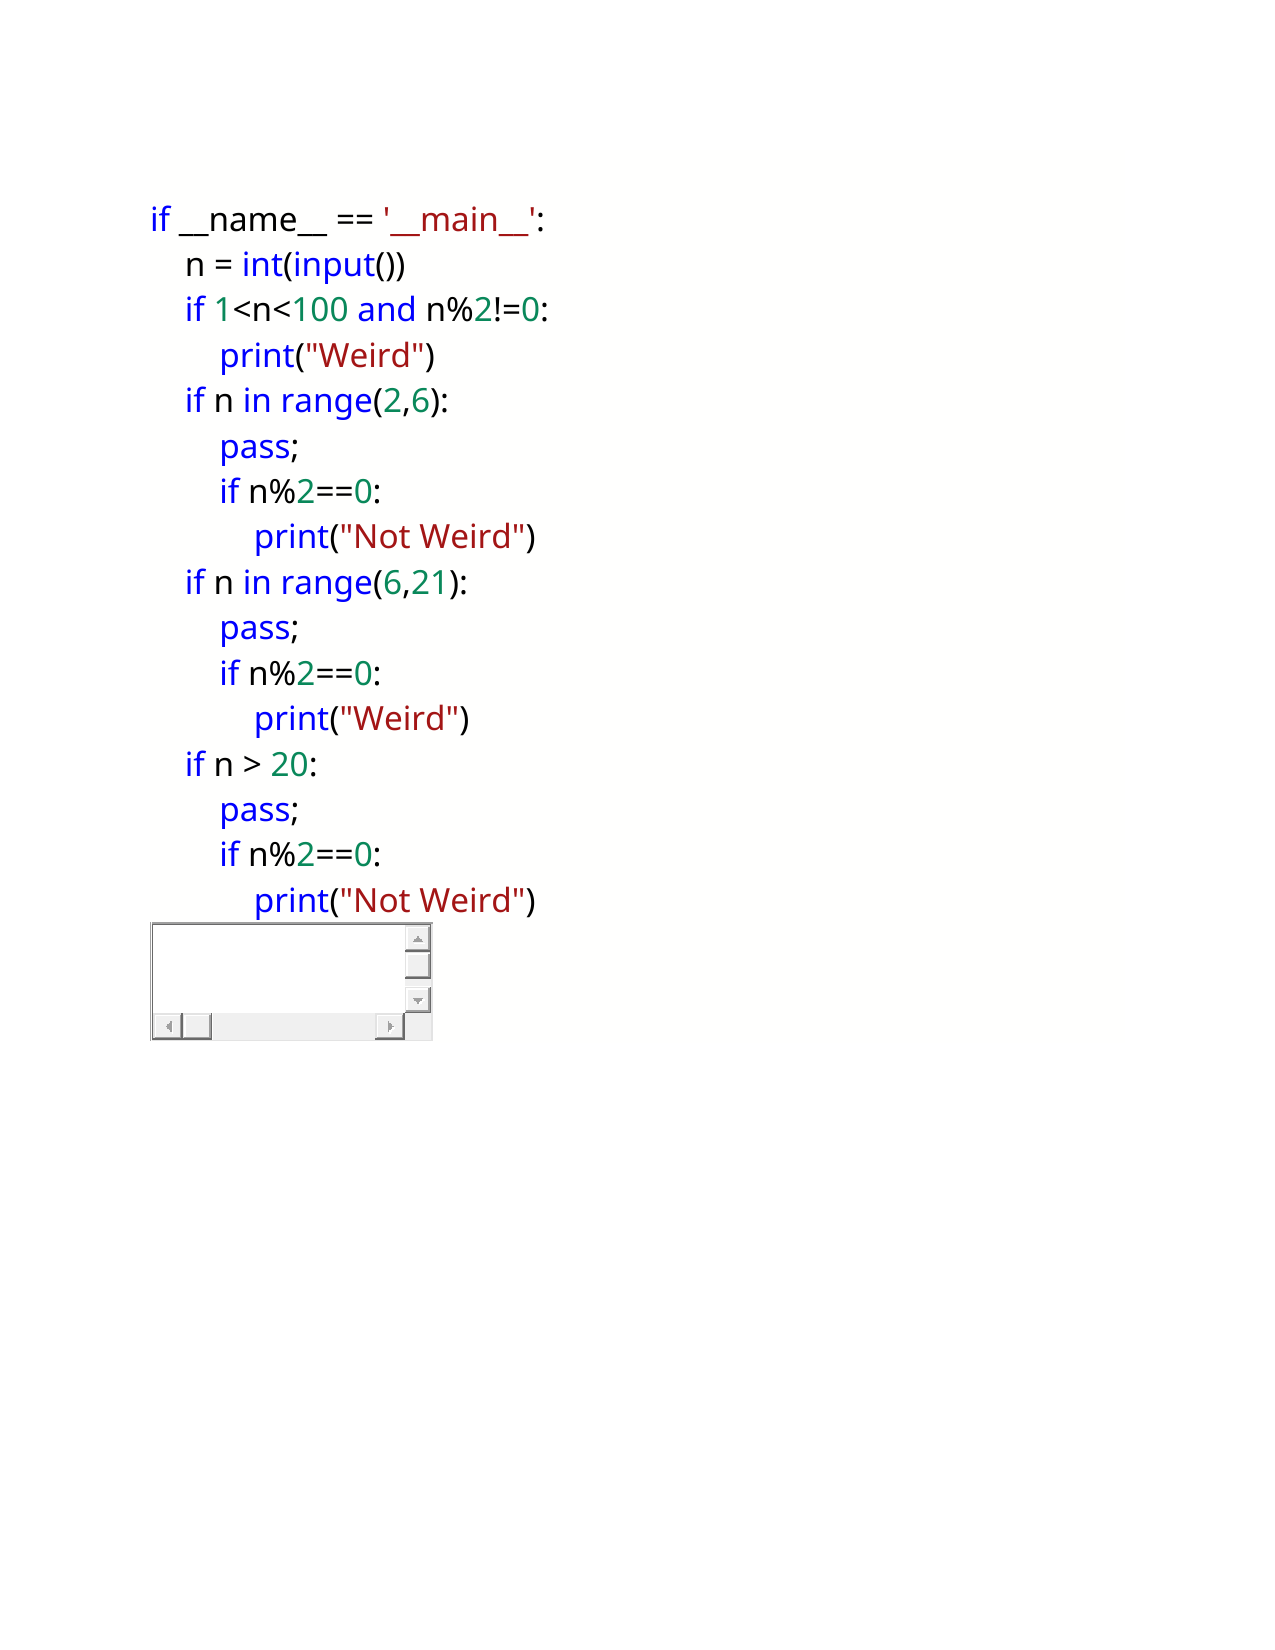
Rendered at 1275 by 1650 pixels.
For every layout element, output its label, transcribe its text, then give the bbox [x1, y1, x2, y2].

text if n in range(6,21): [150, 559, 1125, 604]
text print("Not Weird") [150, 877, 1125, 922]
text if n%2==0: [150, 831, 1125, 877]
text if n%2==0: [150, 649, 1125, 695]
text pass; [150, 422, 1125, 468]
text if n%2==0: [150, 468, 1125, 513]
text n = int(input()) [150, 241, 1125, 286]
text if n in range(2,6): [150, 377, 1125, 422]
text pass; [150, 604, 1125, 649]
text print("Weird") [150, 332, 1125, 377]
text if __name__ == '__main__': [150, 195, 1125, 241]
text print("Not Weird") [150, 513, 1125, 559]
text if 1<n<100 and n%2!=0: [150, 286, 1125, 332]
text if n > 20: [150, 740, 1125, 786]
text print("Weird") [150, 695, 1125, 740]
text pass; [150, 786, 1125, 831]
